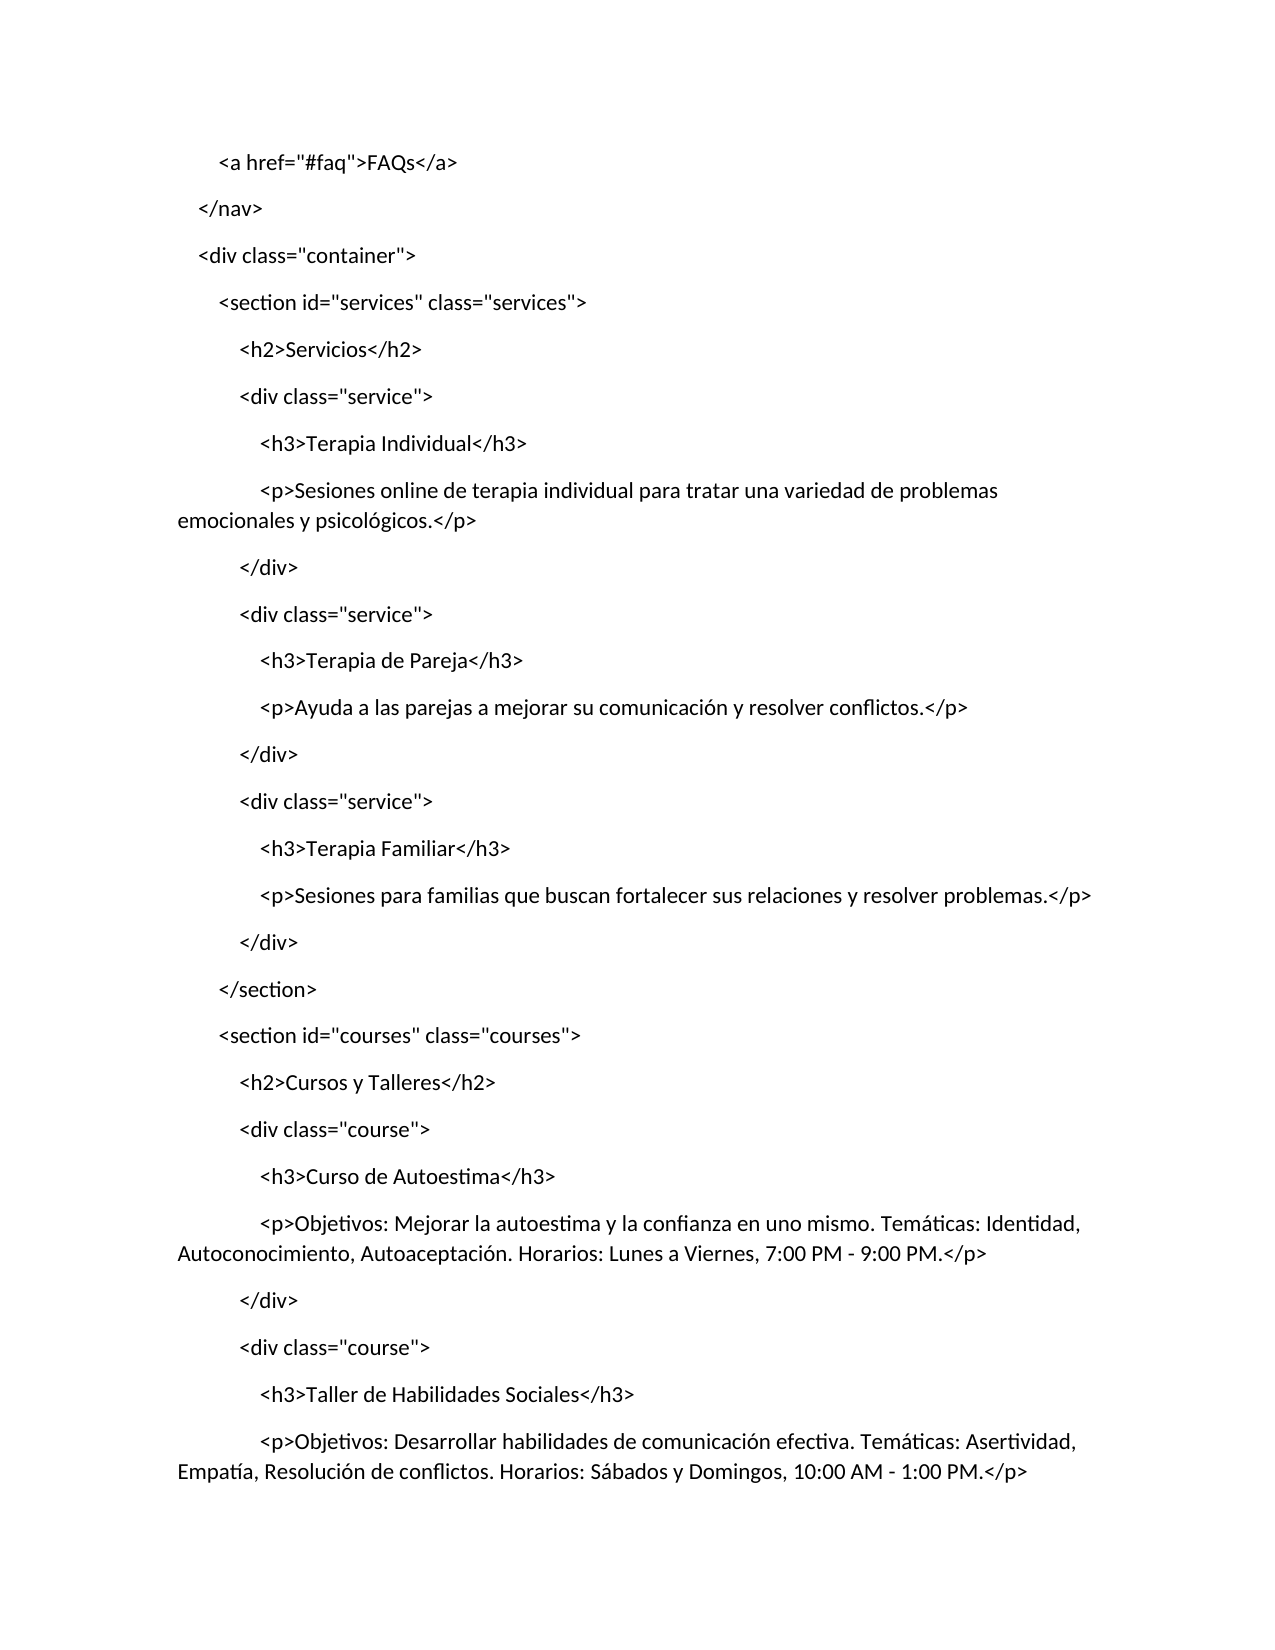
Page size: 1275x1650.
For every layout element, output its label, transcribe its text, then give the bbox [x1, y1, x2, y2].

text </div> [177, 553, 1098, 581]
text <section id="courses" class="courses"> [177, 1022, 1098, 1049]
text <div class="service"> [177, 787, 1098, 815]
text <div class="container"> [177, 241, 1098, 269]
text </div> [177, 1286, 1098, 1314]
text <h2>Cursos y Talleres</h2> [177, 1068, 1098, 1096]
text <div class="course"> [177, 1333, 1098, 1361]
text <div class="course"> [177, 1115, 1098, 1143]
text <p>Objetivos: Mejorar la autoestima y la confianza en uno mismo. Temáticas: Identidad, Autoconocimiento, Autoaceptación. Horarios: Lunes a Viernes, 7:00 PM - 9:00 PM.</p> [177, 1209, 1098, 1267]
text <h3>Terapia de Pareja</h3> [177, 647, 1098, 674]
text <a href="#faq">FAQs</a> [177, 148, 1098, 176]
text <p>Sesiones para familias que buscan fortalecer sus relaciones y resolver problemas.</p> [177, 881, 1098, 909]
text <h2>Servicios</h2> [177, 335, 1098, 363]
text </div> [177, 928, 1098, 956]
text <h3>Curso de Autoestima</h3> [177, 1162, 1098, 1190]
text <div class="service"> [177, 382, 1098, 410]
text <h3>Terapia Familiar</h3> [177, 834, 1098, 862]
text <section id="services" class="services"> [177, 288, 1098, 316]
text </nav> [177, 194, 1098, 222]
text <h3>Terapia Individual</h3> [177, 429, 1098, 457]
text </section> [177, 975, 1098, 1003]
text </div> [177, 740, 1098, 768]
text <p>Sesiones online de terapia individual para tratar una variedad de problemas emocionales y psicológicos.</p> [177, 476, 1098, 534]
text <p>Ayuda a las parejas a mejorar su comunicación y resolver conflictos.</p> [177, 693, 1098, 721]
text <div class="service"> [177, 600, 1098, 628]
text <h3>Taller de Habilidades Sociales</h3> [177, 1380, 1098, 1408]
text <p>Objetivos: Desarrollar habilidades de comunicación efectiva. Temáticas: Asertividad, Empatía, Resolución de conflictos. Horarios: Sábados y Domingos, 10:00 AM - 1:00 PM.</p> [177, 1427, 1098, 1485]
